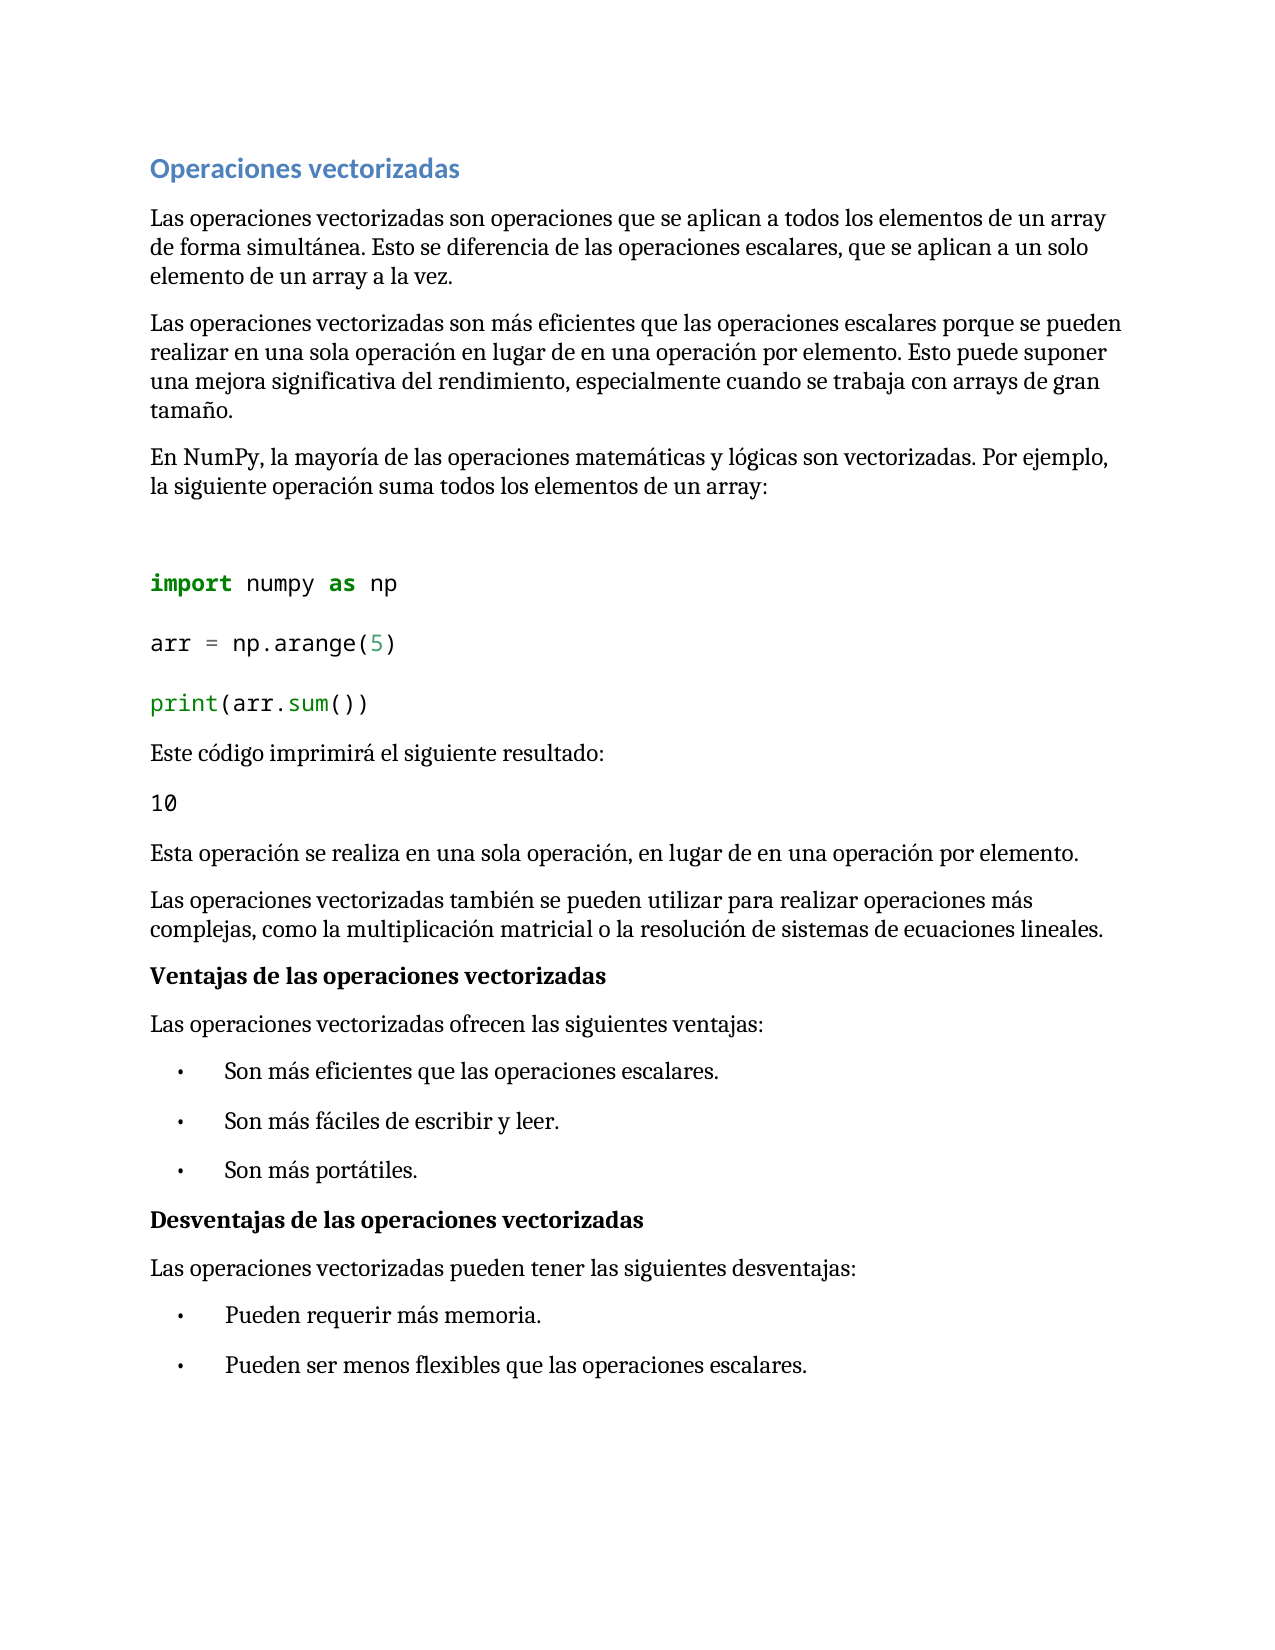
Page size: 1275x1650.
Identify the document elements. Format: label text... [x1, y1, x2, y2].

list Son más fáciles de escribir y leer. [175, 1107, 1125, 1136]
subtitle Operaciones vectorizadas [150, 150, 1125, 186]
list Pueden requerir más memoria. [175, 1301, 1125, 1330]
text Las operaciones vectorizadas son operaciones que se aplican a todos los elementos de un array de forma simultánea. Esto se diferencia de las operaciones escalares, que se aplican a un solo elemento de un array a la vez. [150, 204, 1125, 291]
text En NumPy, la mayoría de las operaciones matemáticas y lógicas son vectorizadas. Por ejemplo, la siguiente operación suma todos los elementos de un array: [150, 443, 1125, 501]
text import numpy as np arr = np.arange(5) print(arr.sum()) [150, 567, 1125, 718]
text Desventajas de las operaciones vectorizadas [150, 1206, 1125, 1235]
text Las operaciones vectorizadas pueden tener las siguientes desventajas: [150, 1253, 1125, 1282]
list Pueden ser menos flexibles que las operaciones escalares. [175, 1351, 1125, 1379]
list Son más portátiles. [175, 1156, 1125, 1185]
text 10 [150, 786, 1125, 818]
text Ventajas de las operaciones vectorizadas [150, 962, 1125, 991]
text Esta operación se realiza en una sola operación, en lugar de en una operación por elemento. [150, 838, 1125, 867]
text Las operaciones vectorizadas también se pueden utilizar para realizar operaciones más complejas, como la multiplicación matricial o la resolución de sistemas de ecuaciones lineales. [150, 886, 1125, 943]
text Las operaciones vectorizadas son más eficientes que las operaciones escalares porque se pueden realizar en una sola operación en lugar de en una operación por elemento. Esto puede suponer una mejora significativa del rendimiento, especialmente cuando se trabaja con arrays de gran tamaño. [150, 309, 1125, 424]
text Las operaciones vectorizadas ofrecen las siguientes ventajas: [150, 1010, 1125, 1038]
text Este código imprimirá el siguiente resultado: [150, 739, 1125, 768]
list Son más eficientes que las operaciones escalares. [175, 1057, 1125, 1086]
